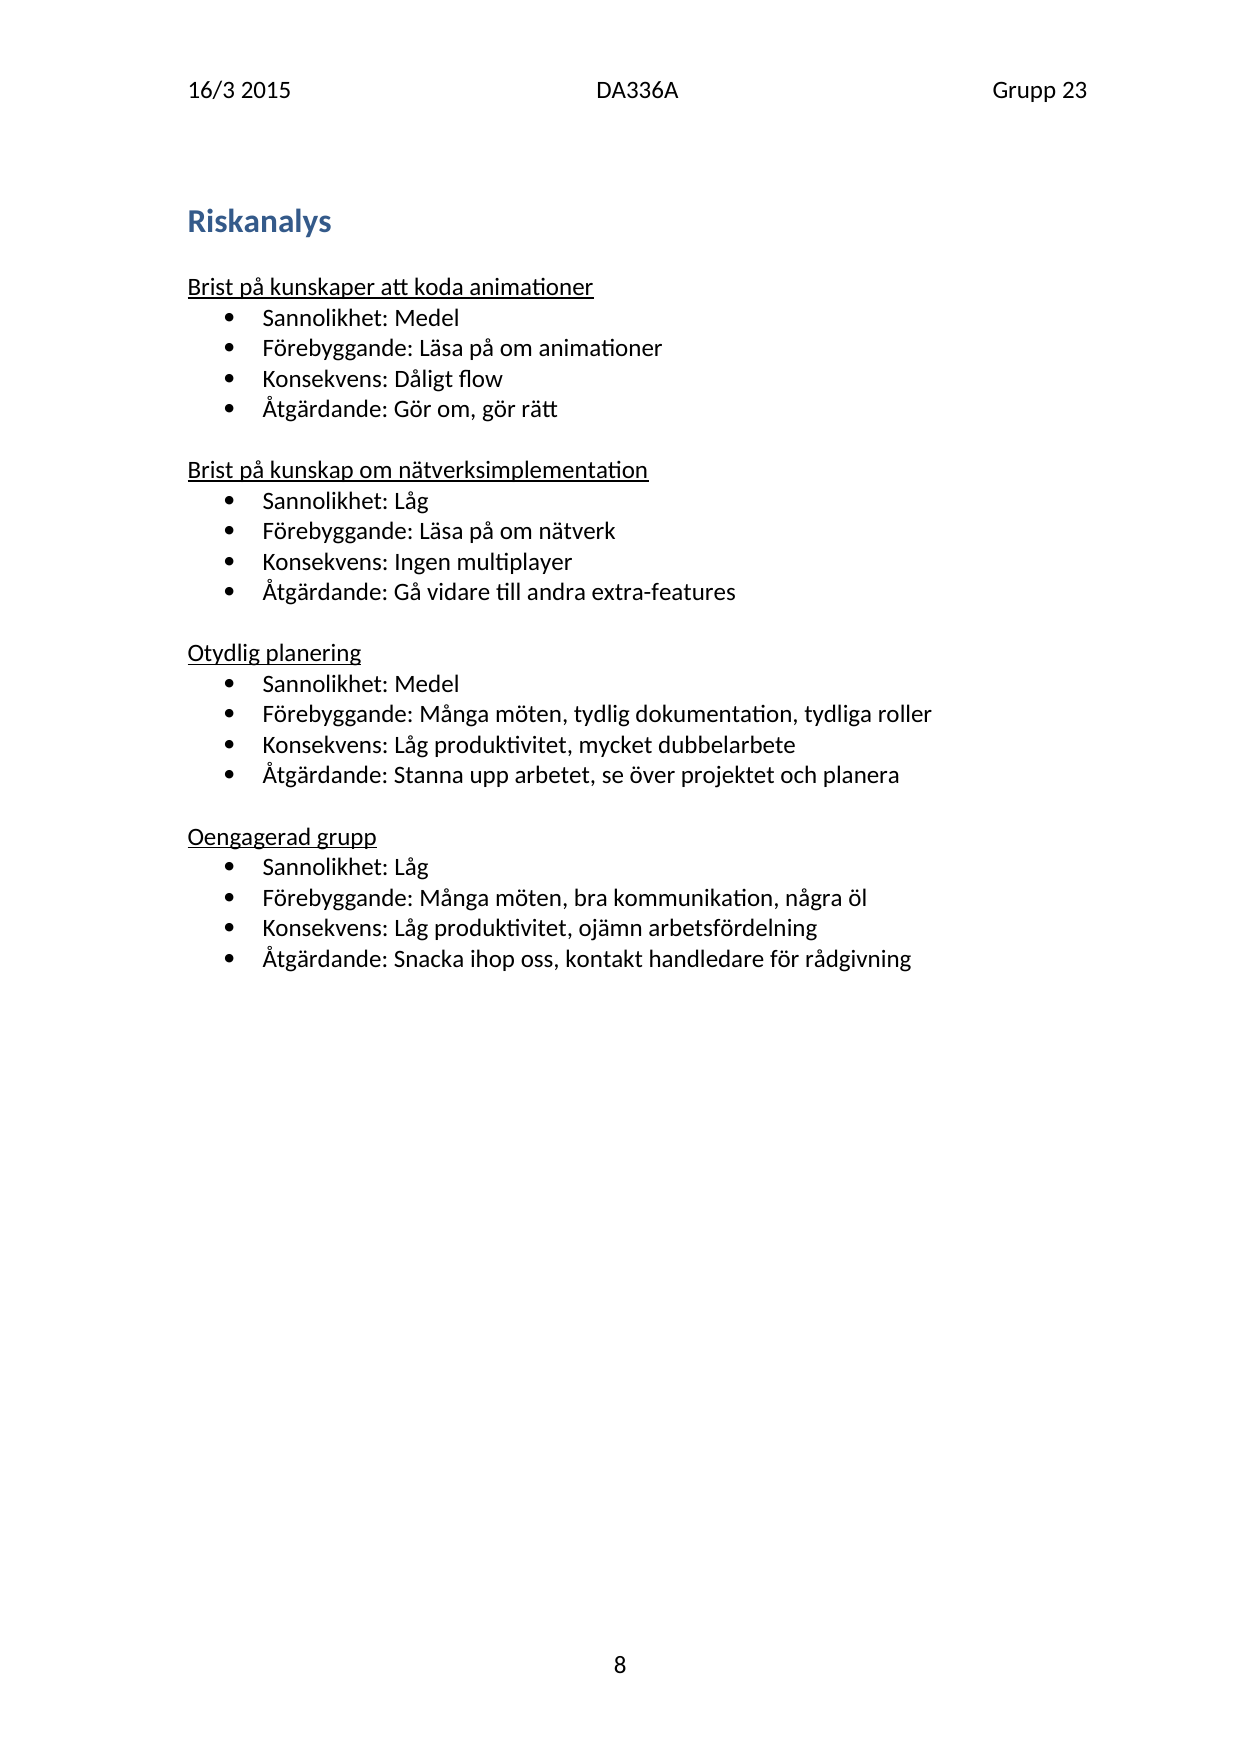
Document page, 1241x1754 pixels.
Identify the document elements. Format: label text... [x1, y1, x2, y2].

list Åtgärdande: Snacka ihop oss, kontakt handledare för rådgivning [225, 943, 1053, 973]
list Sannolikhet: Medel [225, 302, 1053, 332]
list Sannolikhet: Medel [225, 668, 1053, 698]
text Brist på kunskap om nätverksimplementation [187, 454, 1053, 485]
text Oengagerad grupp [187, 821, 1053, 851]
list Förebyggande: Läsa på om nätverk [225, 515, 1053, 546]
list Konsekvens: Låg produktivitet, mycket dubbelarbete [225, 729, 1053, 759]
list Åtgärdande: Gå vidare till andra extra-features [225, 576, 1053, 607]
text Otydlig planering [187, 637, 1053, 668]
list Konsekvens: Låg produktivitet, ojämn arbetsfördelning [225, 912, 1053, 943]
list Åtgärdande: Gör om, gör rätt [225, 393, 1053, 424]
text Brist på kunskaper att koda animationer [187, 271, 1053, 302]
list Förebyggande: Många möten, bra kommunikation, några öl [225, 882, 1053, 912]
subtitle Riskanalys [187, 200, 1053, 241]
list Förebyggande: Många möten, tydlig dokumentation, tydliga roller [225, 698, 1053, 729]
list Sannolikhet: Låg [225, 485, 1053, 515]
list Förebyggande: Läsa på om animationer [225, 332, 1053, 363]
list Konsekvens: Ingen multiplayer [225, 546, 1053, 576]
list Konsekvens: Dåligt flow [225, 363, 1053, 393]
list Åtgärdande: Stanna upp arbetet, se över projektet och planera [225, 759, 1053, 790]
list Sannolikhet: Låg [225, 851, 1053, 882]
